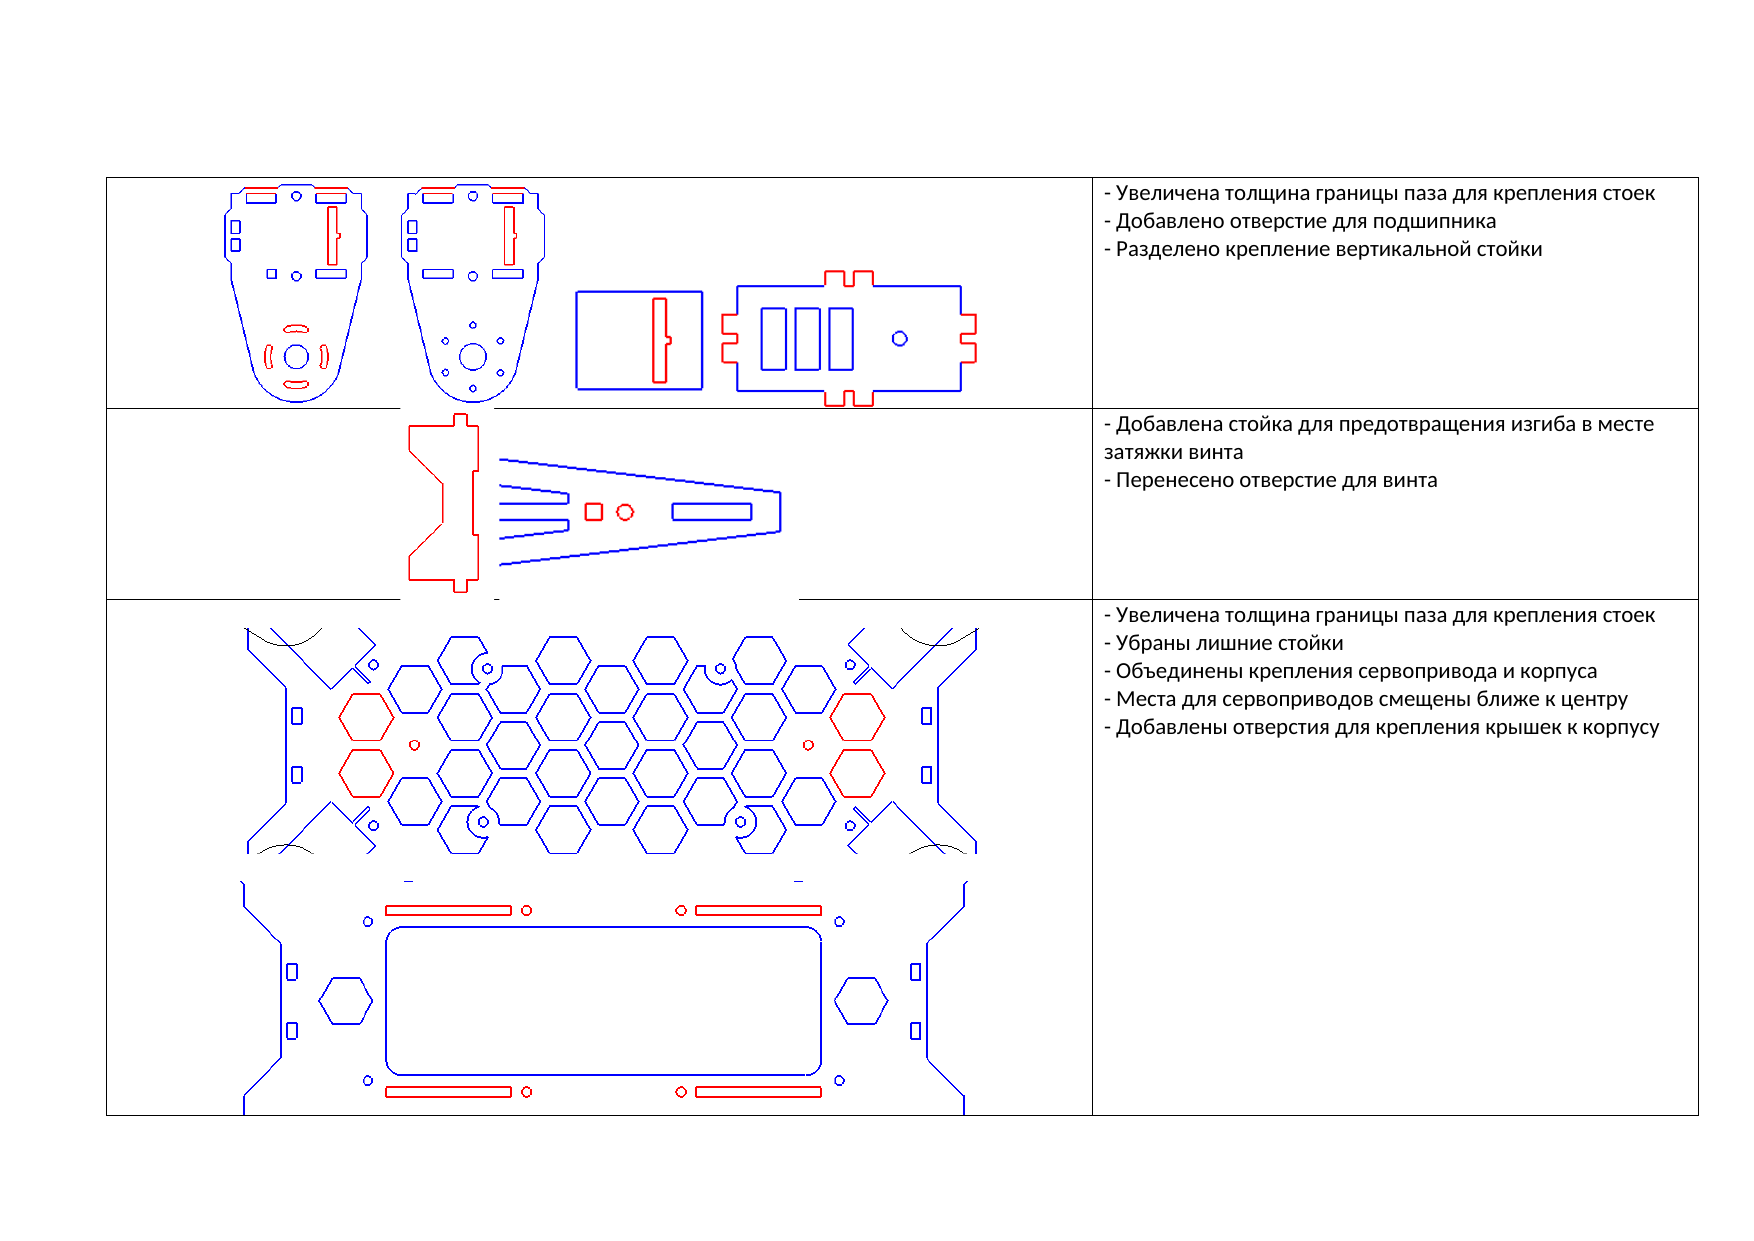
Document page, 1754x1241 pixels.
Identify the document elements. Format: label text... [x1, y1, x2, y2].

picture [219, 178, 980, 600]
picture [223, 881, 976, 1115]
table_cell [107, 600, 1092, 1114]
table_header [107, 178, 219, 408]
picture [205, 628, 995, 854]
table_cell - Увеличена толщина границы паза для крепления стоек - Убраны лишние стойки - Объединены крепления сервопривода и корпуса - Места для сервоприводов смещены ближе к центру - Добавлены отверстия для крепления крышек к корпусу [1093, 600, 1698, 1114]
table_header - Увеличена толщина границы паза для крепления стоек - Добавлено отверстие для подшипника - Разделено крепление вертикальной стойки [1093, 178, 1698, 408]
table_cell [107, 409, 400, 599]
picture [499, 410, 799, 600]
table_cell - Добавлена стойка для предотвращения изгиба в месте затяжки винта - Перенесено отверстие для винта [1093, 409, 1698, 599]
table_header [552, 178, 1092, 408]
table_cell [495, 409, 1092, 599]
